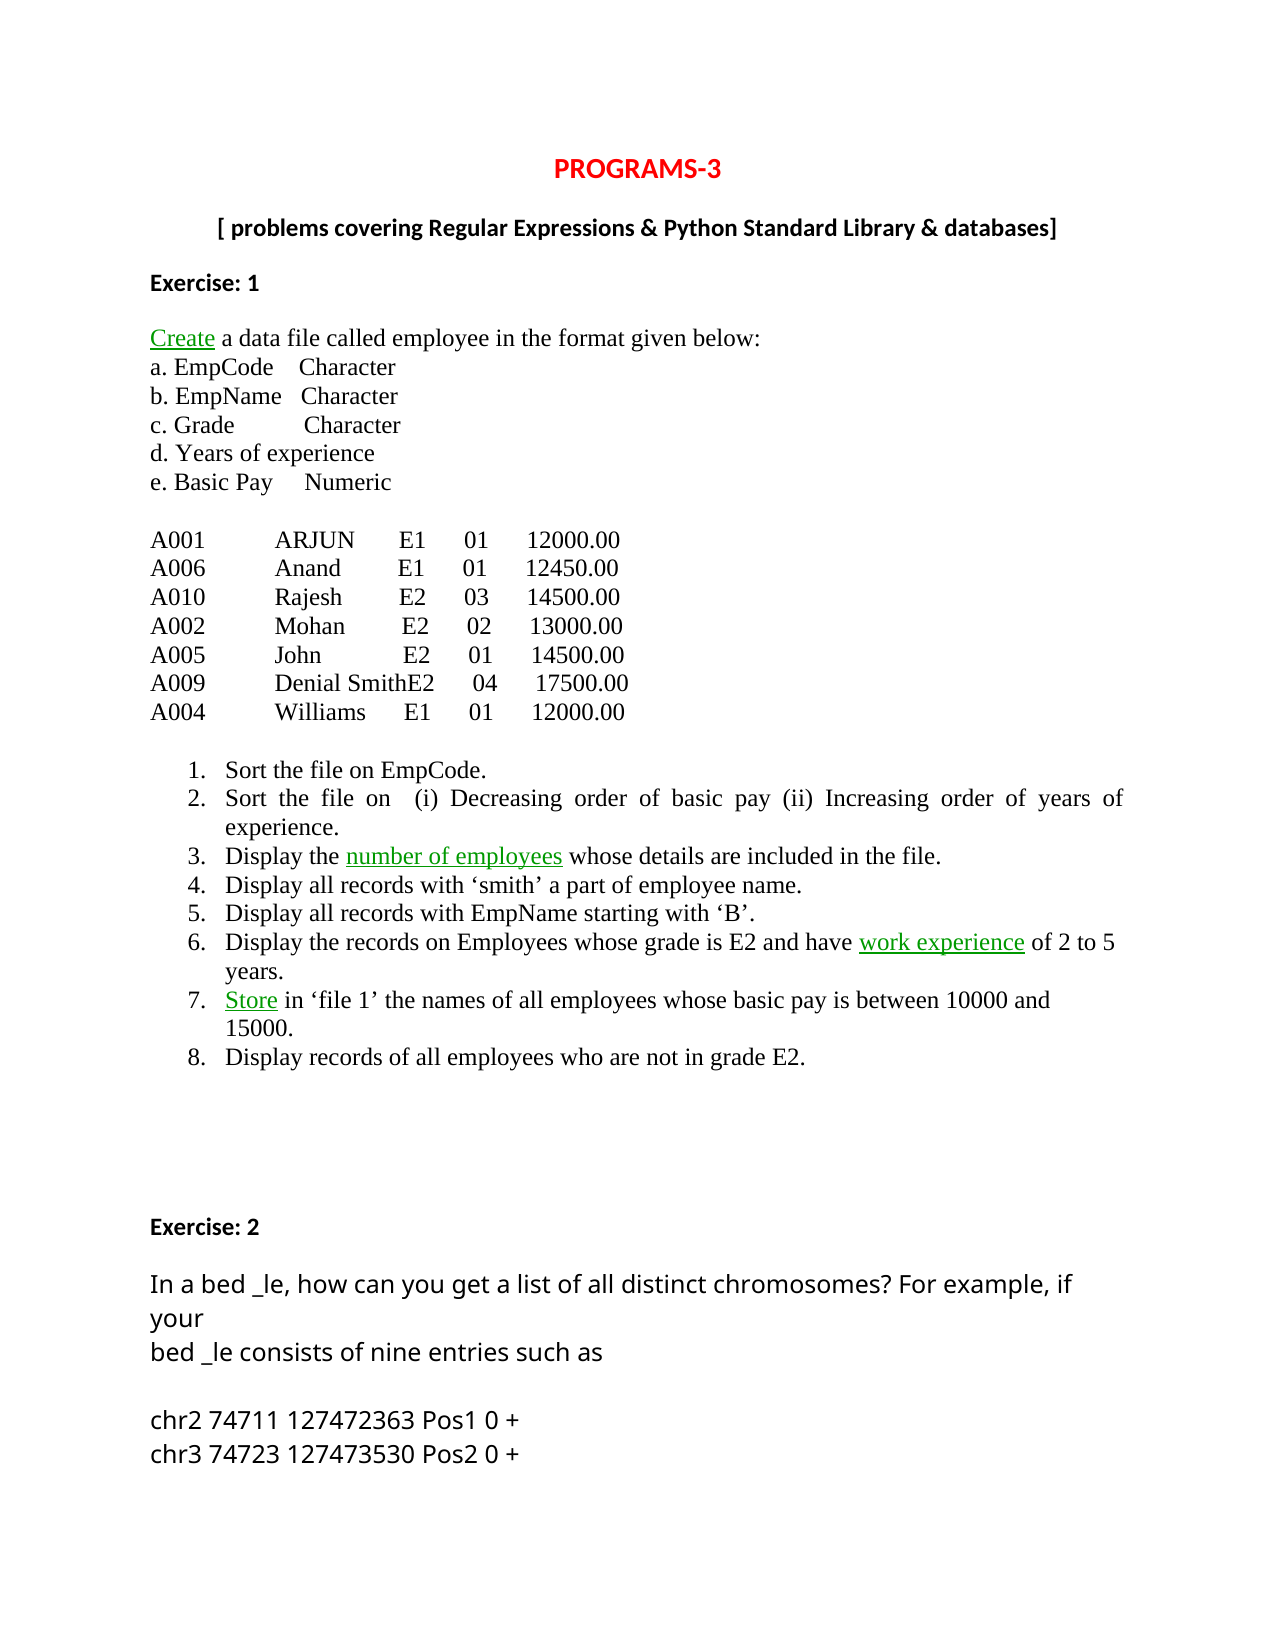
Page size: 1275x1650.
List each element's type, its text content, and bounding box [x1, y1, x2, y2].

text d. Years of experience [150, 438, 1125, 467]
list Display all records with ‘smith’ a part of employee name. [187, 870, 1125, 898]
text bed _le consists of nine entries such as [150, 1334, 1125, 1369]
text a. EmpCode Character [150, 352, 1125, 381]
list Sort the file on (i) Decreasing order of basic pay (ii) Increasing order of years of experience. [187, 783, 1125, 841]
text chr2 74711 127472363 Pos1 0 + [150, 1403, 1125, 1437]
text PROGRAMS-3 [150, 150, 1125, 186]
list Sort the file on EmpCode. [187, 755, 1125, 783]
text A005 John E2 01 14500.00 [150, 640, 1125, 668]
text A002 Mohan E2 02 13000.00 [150, 611, 1125, 640]
text A004 Williams E1 01 12000.00 [150, 697, 1125, 726]
list Display records of all employees who are not in grade E2. [187, 1042, 1125, 1071]
text Exercise: 2 [150, 1211, 1125, 1241]
text [ problems covering Regular Expressions & Python Standard Library & databases] [150, 212, 1125, 242]
list Store in ‘file 1’ the names of all employees whose basic pay is between 10000 and 15000. [187, 985, 1125, 1042]
list Display the records on Employees whose grade is E2 and have work experience of 2 to 5 years. [187, 927, 1125, 985]
text b. EmpName Character [150, 381, 1125, 410]
list Display the number of employees whose details are included in the file. [187, 841, 1125, 870]
text c. Grade Character [150, 410, 1125, 438]
text A010 Rajesh E2 03 14500.00 [150, 582, 1125, 611]
text chr3 74723 127473530 Pos2 0 + [150, 1437, 1125, 1471]
text A006 Anand E1 01 12450.00 [150, 553, 1125, 582]
text In a bed _le, how can you get a list of all distinct chromosomes? For example, if your [150, 1266, 1125, 1334]
text Create a data file called employee in the format given below: [150, 323, 1125, 352]
text A001 ARJUN E1 01 12000.00 [150, 525, 1125, 553]
text e. Basic Pay Numeric [150, 467, 1125, 496]
text A009 Denial SmithE2 04 17500.00 [150, 668, 1125, 697]
text Exercise: 1 [150, 268, 1125, 298]
list Display all records with EmpName starting with ‘B’. [187, 898, 1125, 927]
